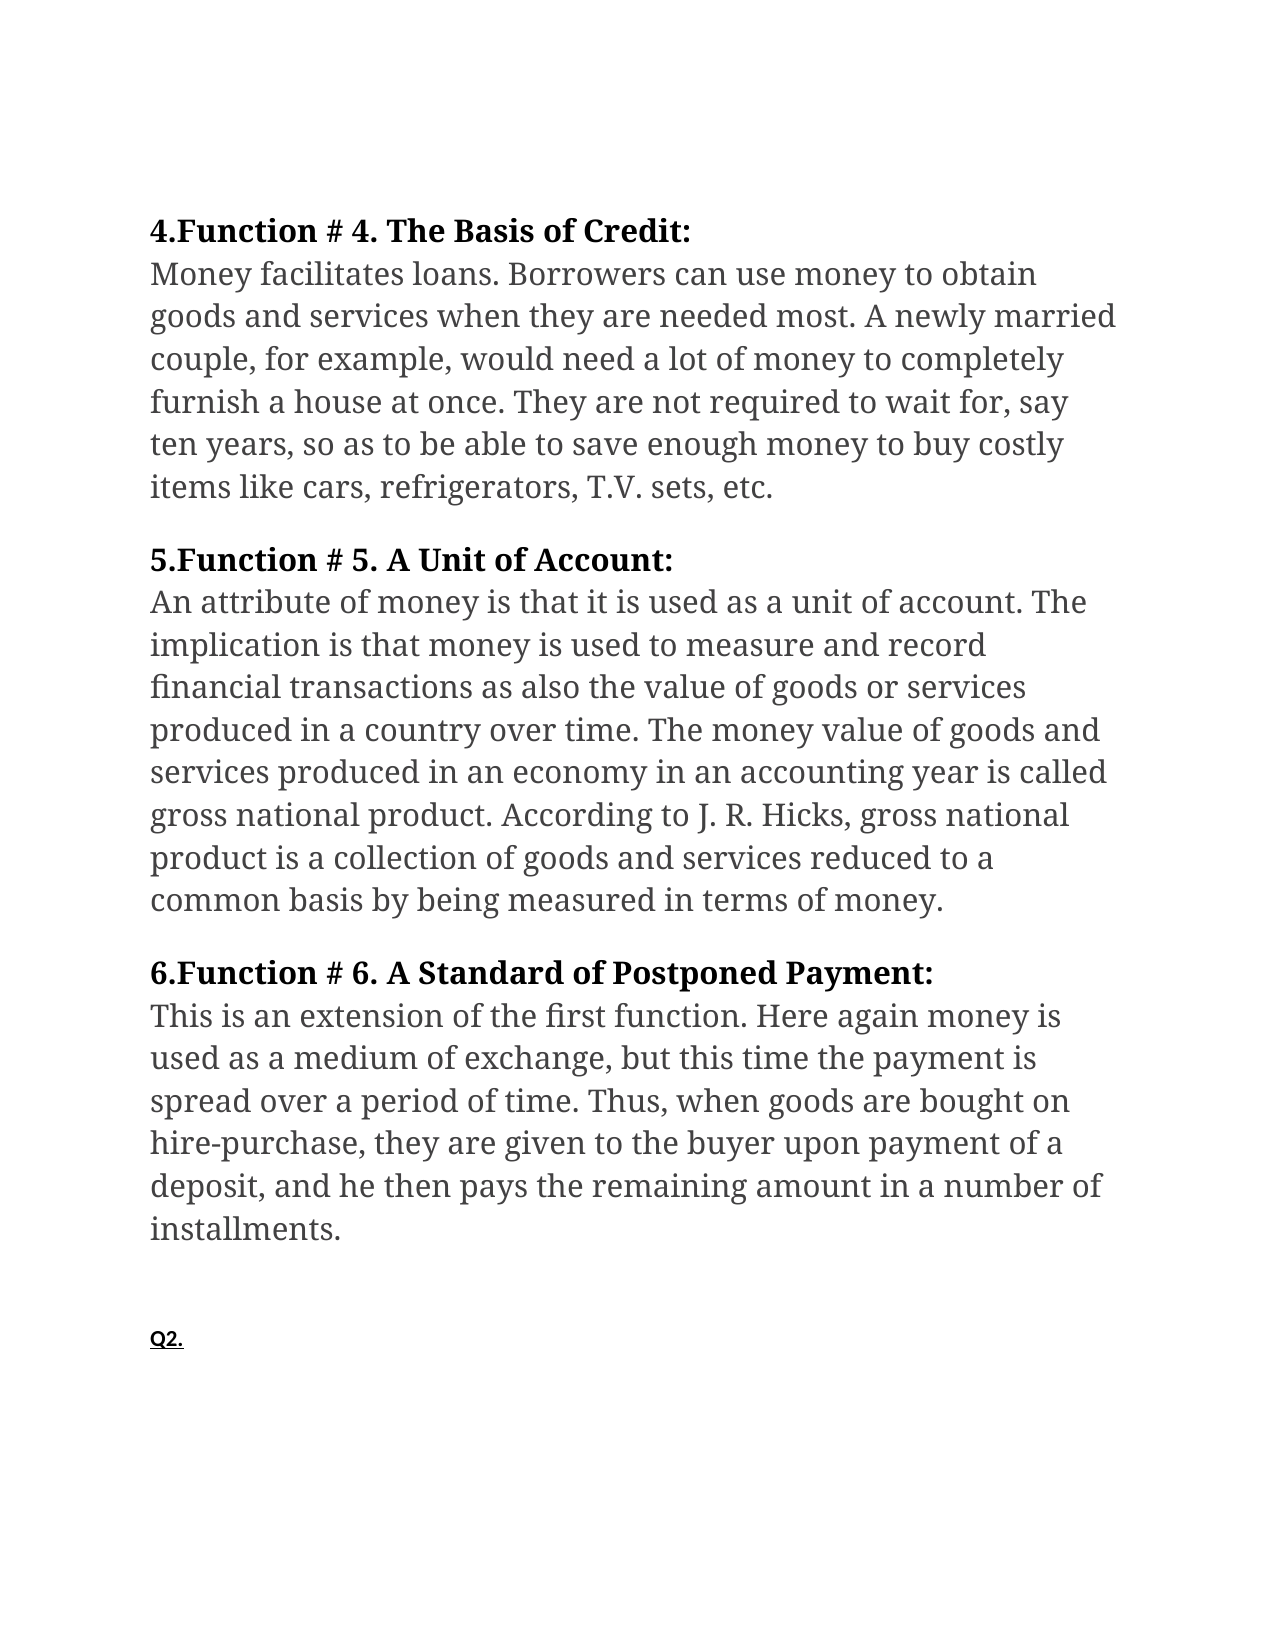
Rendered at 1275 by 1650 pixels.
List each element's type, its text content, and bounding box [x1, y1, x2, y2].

subtitle 5.Function # 5. A Unit of Account: [150, 537, 1125, 580]
subtitle 4.Function # 4. The Basis of Credit: [150, 209, 1125, 252]
subtitle 6.Function # 6. A Standard of Postponed Payment: [150, 951, 1125, 993]
text An attribute of money is that it is used as a unit of account. The implication is that money is used to measure and record financial transactions as also the value of goods or services produced in a country over time. The money value of goods and services produced in an economy in an accounting year is called gross national product. According to J. R. Hicks, gross national product is a collection of goods and services reduced to a common basis by being measured in terms of money. [150, 580, 1125, 921]
text Q2. [150, 1324, 1125, 1352]
text This is an extension of the first function. Here again money is used as a medium of exchange, but this time the payment is spread over a period of time. Thus, when goods are bought on hire-purchase, they are given to the buyer upon payment of a deposit, and he then pays the remaining amount in a number of installments. [150, 993, 1125, 1249]
text Money facilitates loans. Borrowers can use money to obtain goods and services when they are needed most. A newly married couple, for example, would need a lot of money to completely furnish a house at once. They are not required to wait for, say ten years, so as to be able to save enough money to buy costly items like cars, refrigerators, T.V. sets, etc. [150, 252, 1125, 507]
